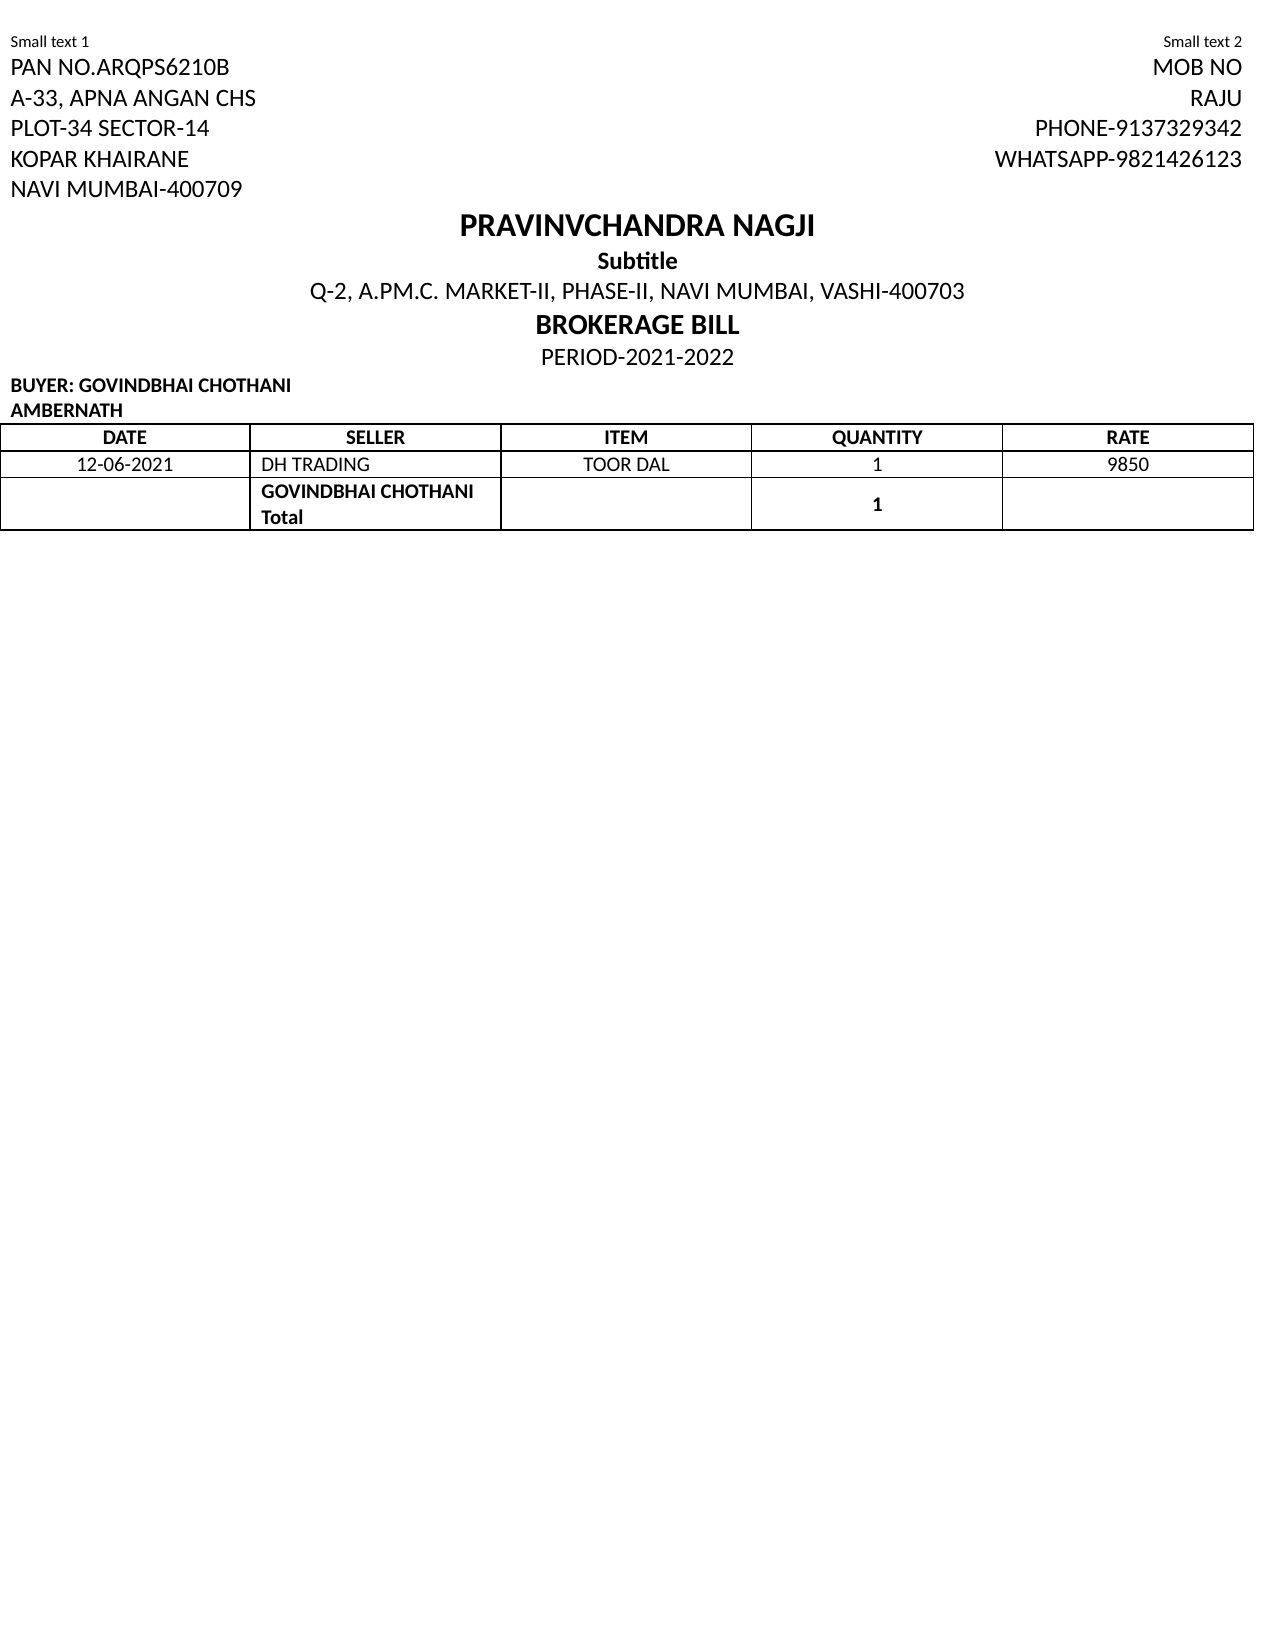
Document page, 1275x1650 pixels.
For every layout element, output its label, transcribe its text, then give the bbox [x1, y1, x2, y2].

table_cell GOVINDBHAI CHOTHANI Total [251, 478, 500, 529]
table_header Small text 1 [0, 31, 626, 52]
table_cell 1 [752, 478, 1002, 529]
text BROKERAGE BILL PERIOD-2021-2022 [10, 306, 1264, 372]
table_header SELLER [251, 425, 500, 450]
table_cell TOOR DAL [502, 452, 751, 477]
text BUYER: GOVINDBHAI CHOTHANI AMBERNATH [10, 372, 1264, 423]
text PRAVINVCHANDRA NAGJI Subtitle Q-2, A.PM.C. MARKET-II, PHASE-II, NAVI MUMBAI, VASHI-400703 [10, 204, 1264, 306]
table_cell 12-06-2021 [1, 452, 249, 477]
table_header RATE [1003, 425, 1253, 450]
table_header PAN NO.ARQPS6210B A-33, APNA ANGAN CHS PLOT-34 SECTOR-14 KOPAR KHAIRANE NAVI MUMBAI-400709 [0, 52, 626, 204]
table_cell [1, 478, 249, 529]
table_cell 9850 [1003, 452, 1253, 477]
table_header Small text 2 [626, 31, 1253, 52]
table_cell DH TRADING [251, 452, 500, 477]
table_header MOB NO RAJU PHONE-9137329342 WHATSAPP-9821426123 [626, 52, 1253, 204]
table_cell [1003, 478, 1253, 529]
table_header DATE [1, 425, 249, 450]
table_header QUANTITY [752, 425, 1002, 450]
table_header ITEM [502, 425, 751, 450]
table_cell [502, 478, 751, 529]
table_cell 1 [752, 452, 1002, 477]
